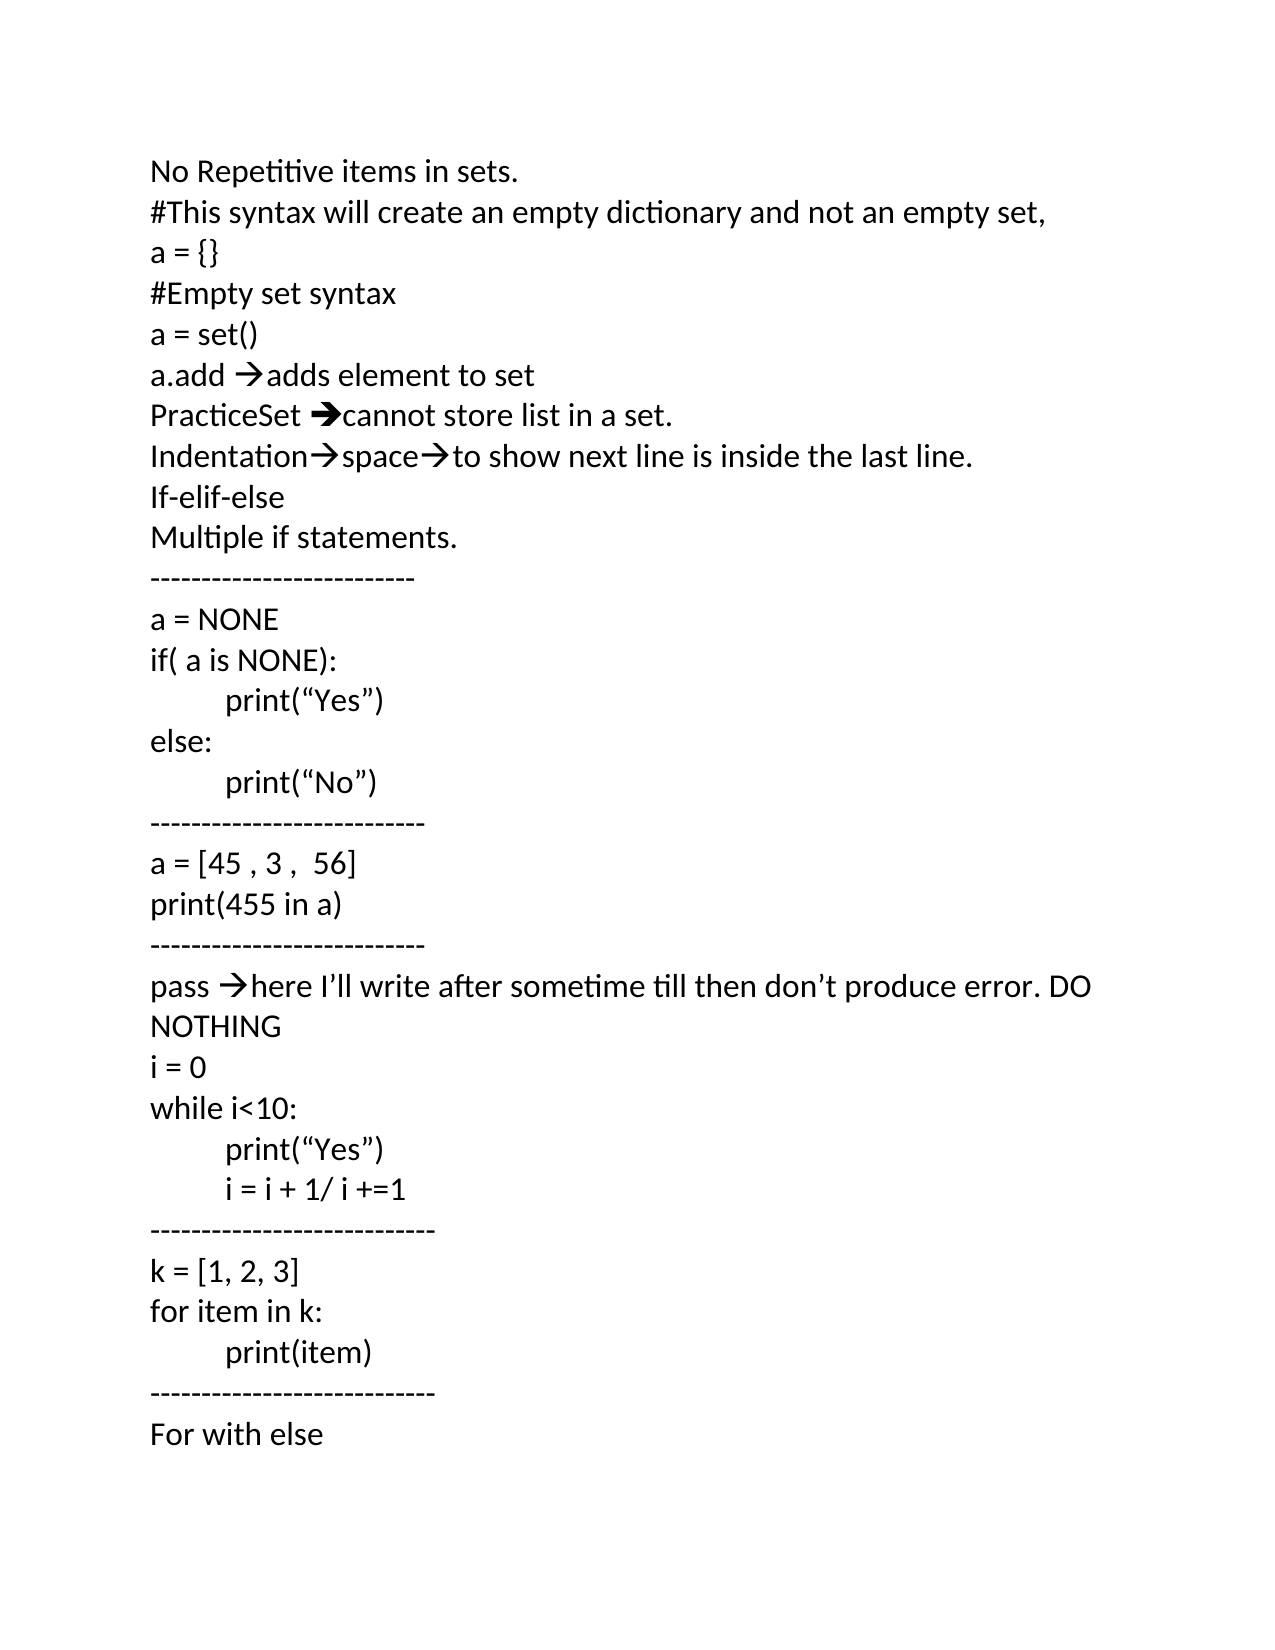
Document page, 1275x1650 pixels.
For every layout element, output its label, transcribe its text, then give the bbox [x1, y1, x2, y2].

text i = i + 1/ i +=1 [150, 1168, 1125, 1209]
text a = set() [150, 313, 1125, 354]
text PracticeSet cannot store list in a set. [150, 394, 1125, 435]
text a = [45 , 3 , 56] [150, 842, 1125, 883]
text print(item) [150, 1331, 1125, 1372]
text pass here I’ll write after sometime till then don’t produce error. DO NOTHING [150, 964, 1125, 1046]
text Multiple if statements. [150, 517, 1125, 557]
text print(455 in a) [150, 883, 1125, 924]
text -------------------------- [150, 557, 1125, 598]
text Indentationspaceto show next line is inside the last line. [150, 435, 1125, 476]
text #This syntax will create an empty dictionary and not an empty set, [150, 191, 1125, 231]
text k = [1, 2, 3] [150, 1250, 1125, 1290]
text print(“No”) [150, 761, 1125, 802]
text If-elif-else [150, 476, 1125, 517]
text while i<10: [150, 1087, 1125, 1127]
text if( a is NONE): [150, 639, 1125, 679]
text #Empty set syntax [150, 272, 1125, 313]
text ---------------------------- [150, 1209, 1125, 1250]
text ---------------------------- [150, 1372, 1125, 1413]
text print(“Yes”) [150, 1127, 1125, 1168]
text --------------------------- [150, 802, 1125, 842]
text print(“Yes”) [150, 679, 1125, 720]
text No Repetitive items in sets. [150, 150, 1125, 191]
text for item in k: [150, 1290, 1125, 1331]
text a = NONE [150, 598, 1125, 639]
text else: [150, 720, 1125, 761]
text a = {} [150, 231, 1125, 272]
text For with else [150, 1413, 1125, 1453]
text --------------------------- [150, 924, 1125, 964]
text i = 0 [150, 1046, 1125, 1087]
text a.add adds element to set [150, 354, 1125, 394]
